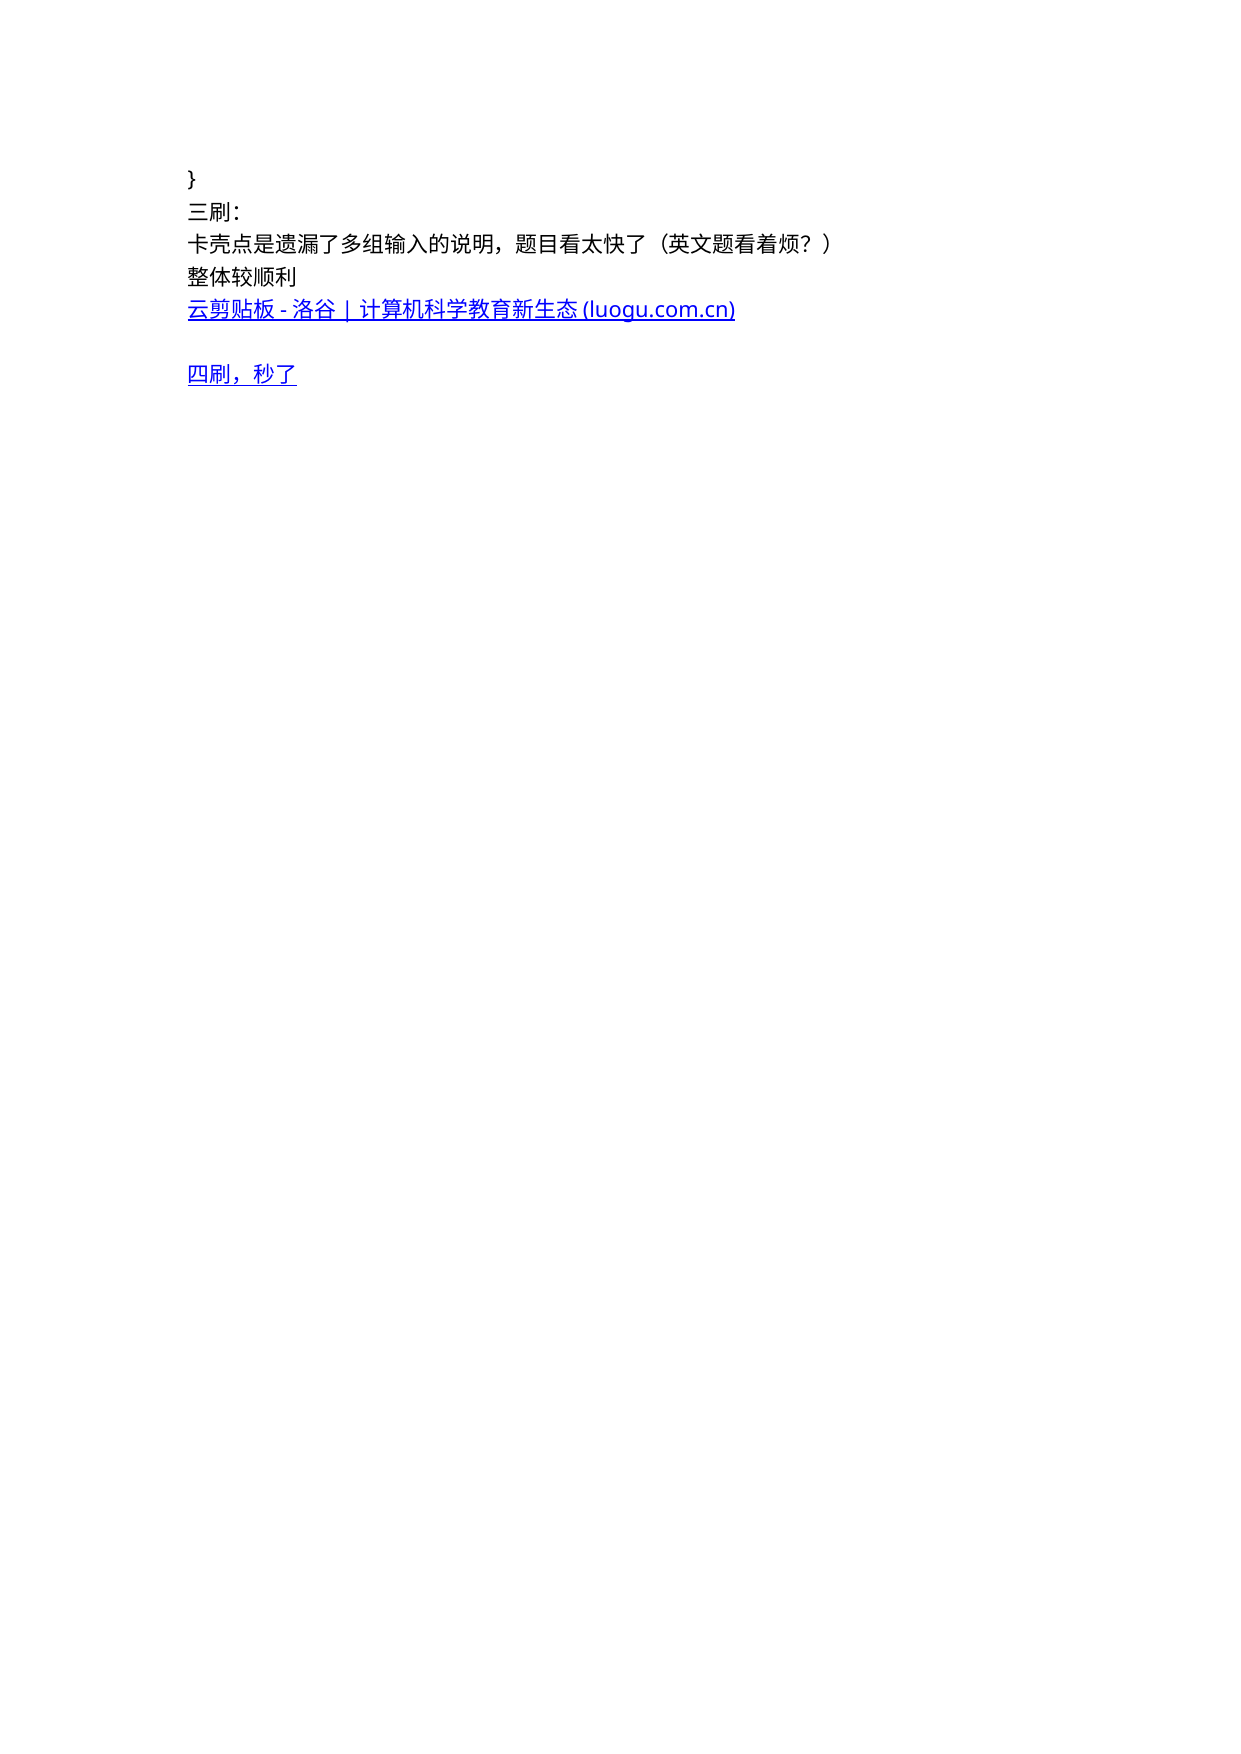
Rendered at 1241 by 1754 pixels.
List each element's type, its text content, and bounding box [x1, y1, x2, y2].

text 三刷： [187, 194, 1053, 227]
text 四刷，秒了 [187, 357, 1053, 389]
text 云剪贴板 - 洛谷 | 计算机科学教育新生态 (luogu.com.cn) [187, 292, 1053, 324]
text } [187, 162, 1053, 194]
text 整体较顺利 [187, 259, 1053, 292]
text 卡壳点是遗漏了多组输入的说明，题目看太快了（英文题看着烦？） [187, 227, 1053, 259]
